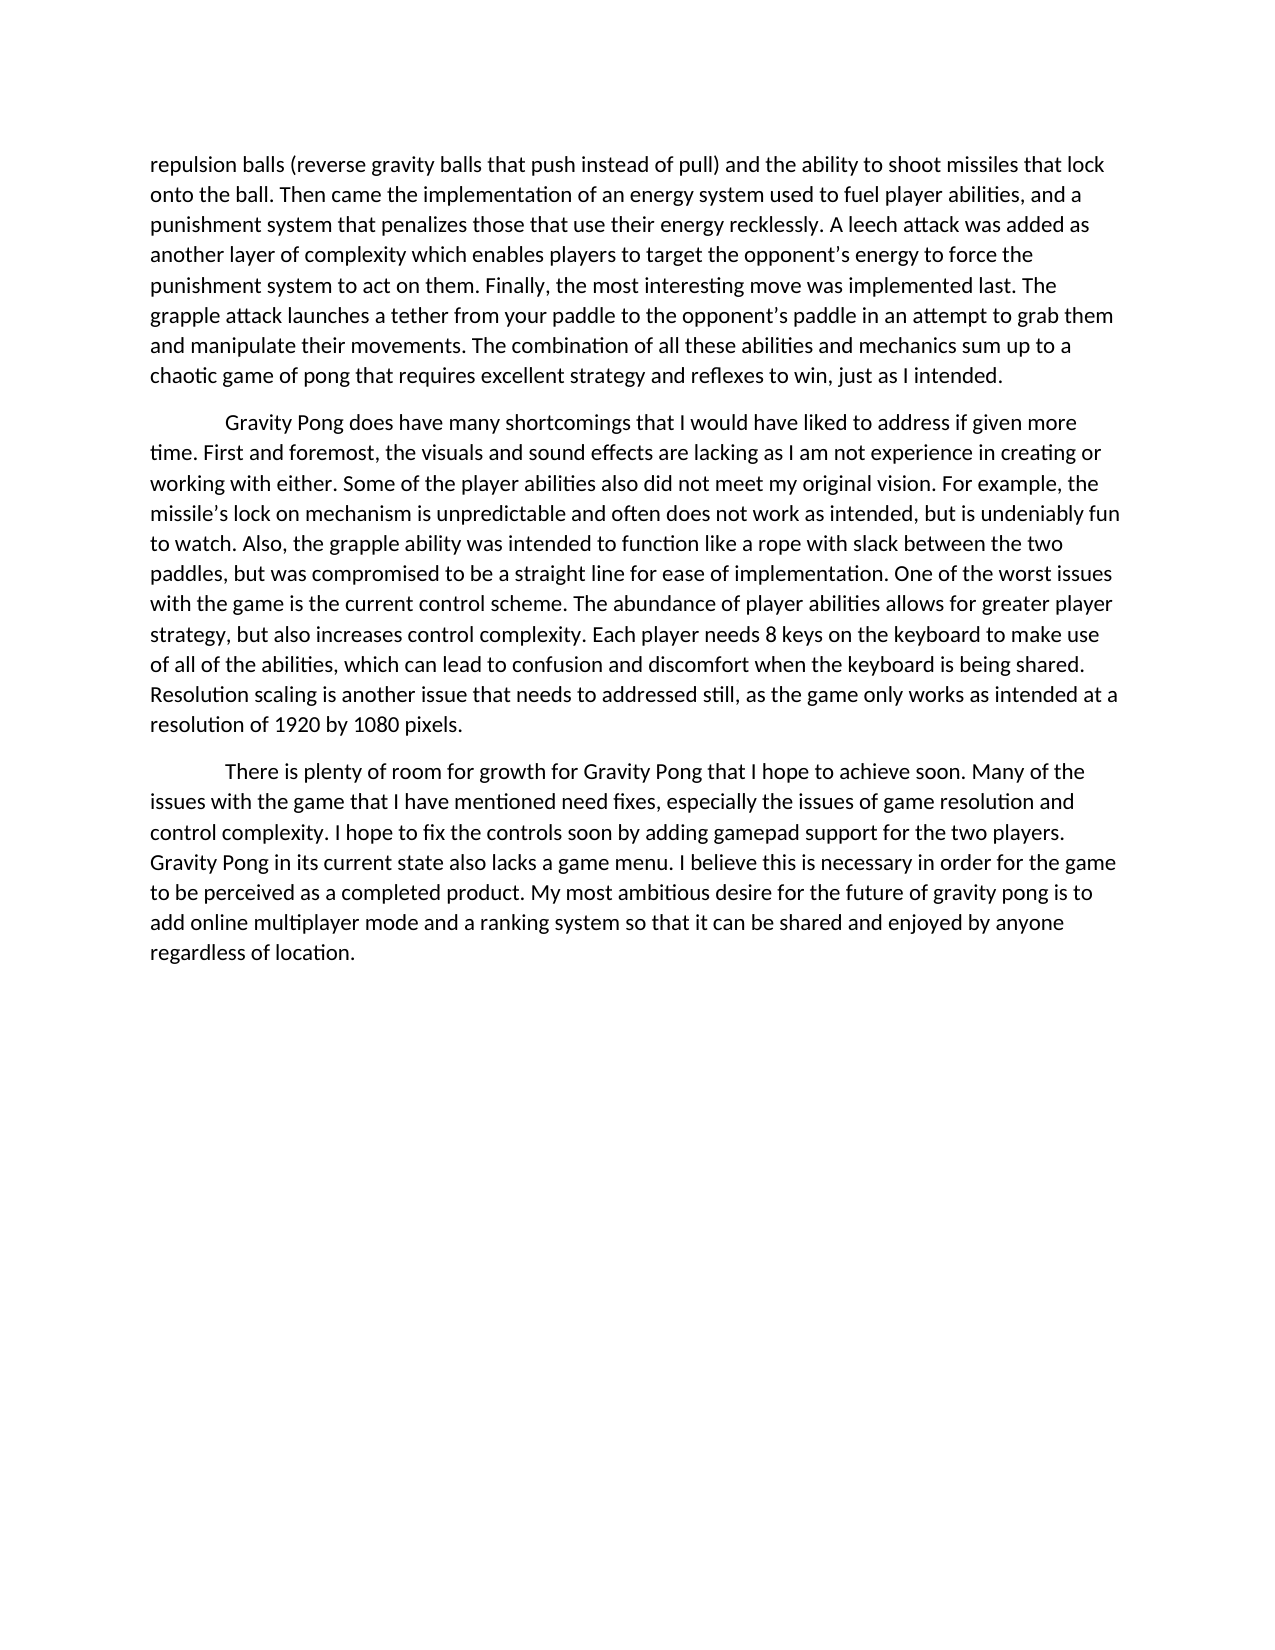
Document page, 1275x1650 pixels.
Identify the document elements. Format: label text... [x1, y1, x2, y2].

text There is plenty of room for growth for Gravity Pong that I hope to achieve soon. Many of the issues with the game that I have mentioned need fixes, especially the issues of game resolution and control complexity. I hope to fix the controls soon by adding gamepad support for the two players. Gravity Pong in its current state also lacks a game menu. I believe this is necessary in order for the game to be perceived as a completed product. My most ambitious desire for the future of gravity pong is to add online multiplayer mode and a ranking system so that it can be shared and enjoyed by anyone regardless of location. [150, 757, 1125, 967]
text Gravity Pong does have many shortcomings that I would have liked to address if given more time. First and foremost, the visuals and sound effects are lacking as I am not experience in creating or working with either. Some of the player abilities also did not meet my original vision. For example, the missile’s lock on mechanism is unpredictable and often does not work as intended, but is undeniably fun to watch. Also, the grapple ability was intended to function like a rope with slack between the two paddles, but was compromised to be a straight line for ease of implementation. One of the worst issues with the game is the current control scheme. The abundance of player abilities allows for greater player strategy, but also increases control complexity. Each player needs 8 keys on the keyboard to make use of all of the abilities, which can lead to confusion and discomfort when the keyboard is being shared. Resolution scaling is another issue that needs to addressed still, as the game only works as intended at a resolution of 1920 by 1080 pixels. [150, 408, 1125, 738]
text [150, 150, 1125, 389]
